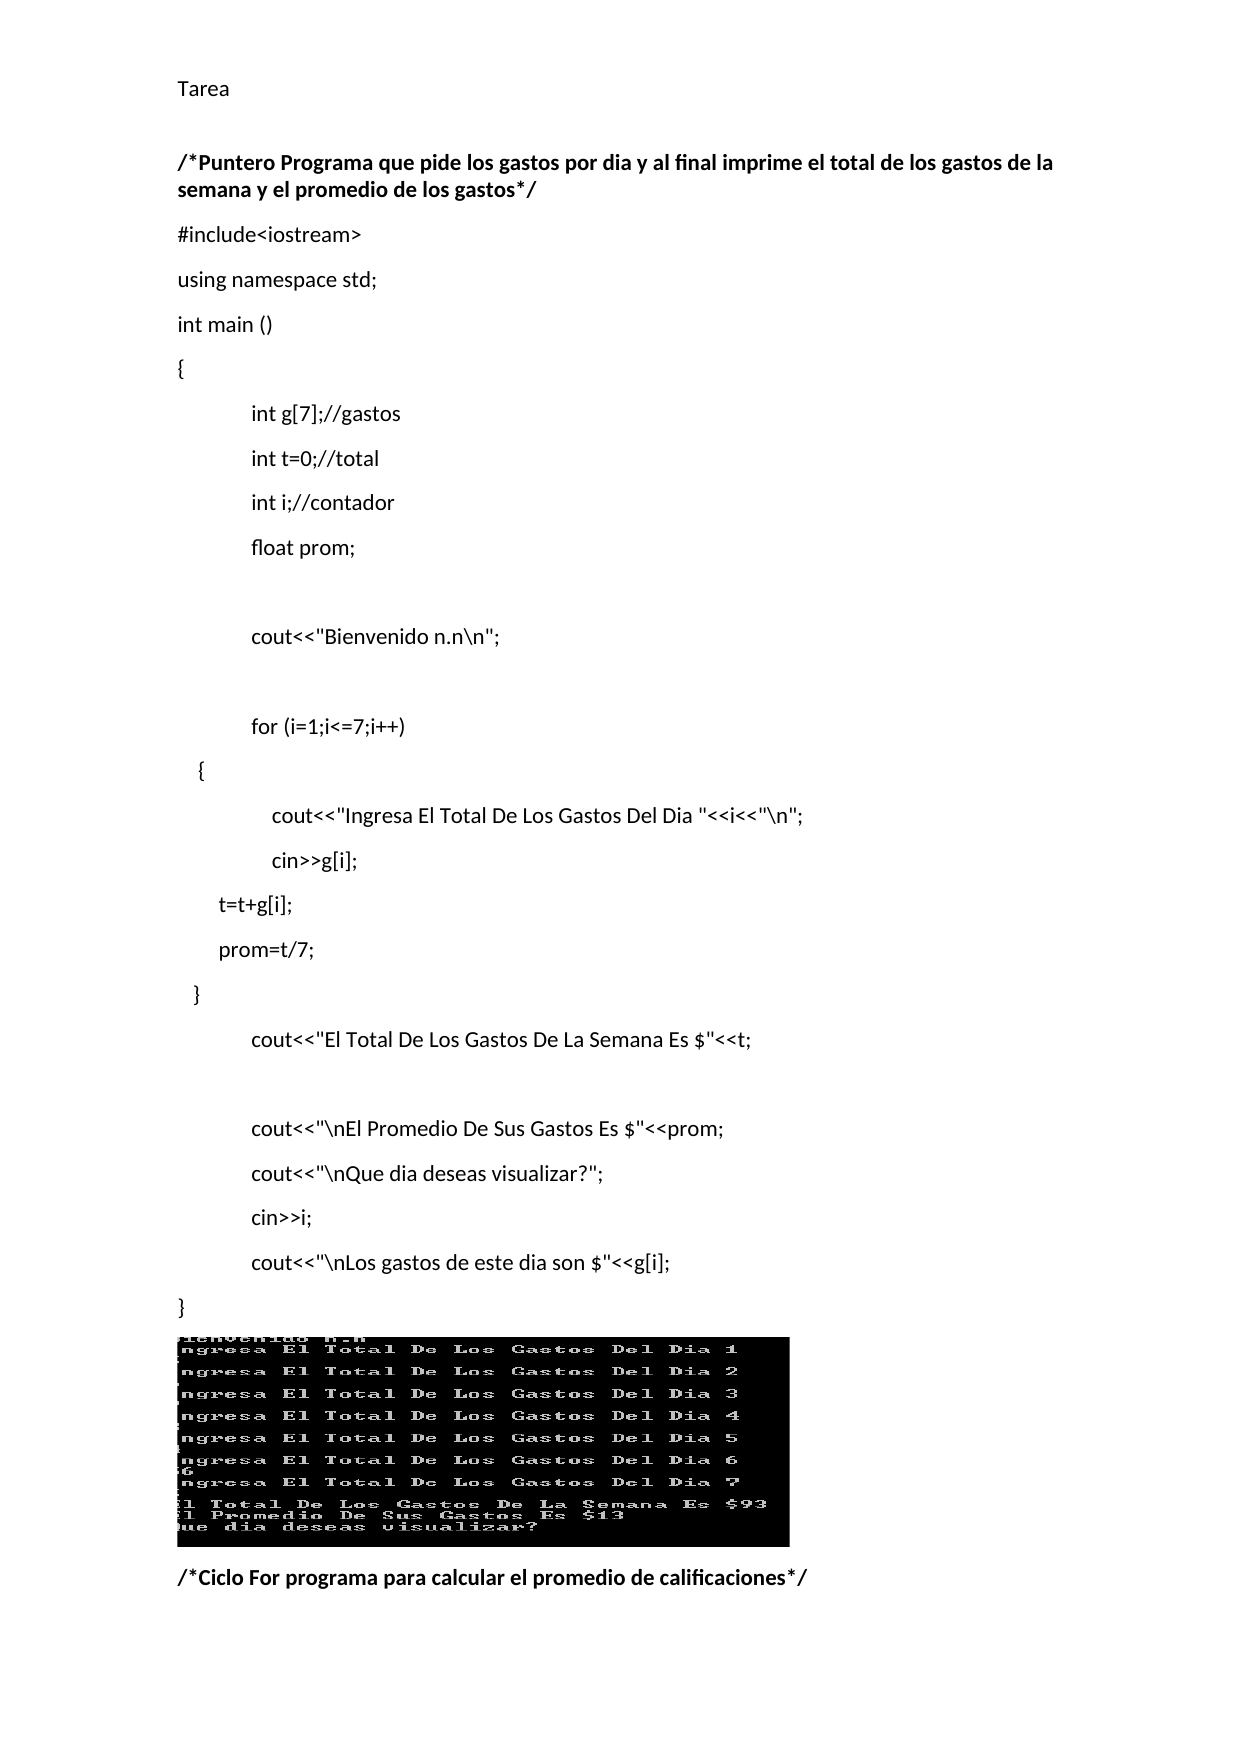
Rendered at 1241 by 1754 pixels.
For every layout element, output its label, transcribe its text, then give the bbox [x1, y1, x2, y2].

text cout<<"Bienvenido n.n\n"; [177, 622, 1063, 651]
text { [177, 354, 1063, 382]
text #include<iostream> [177, 220, 1063, 248]
text } [177, 980, 1063, 1008]
text cout<<"El Total De Los Gastos De La Semana Es $"<<t; [177, 1025, 1063, 1053]
text cout<<"\nEl Promedio De Sus Gastos Es $"<<prom; [177, 1114, 1063, 1142]
text cout<<"Ingresa El Total De Los Gastos Del Dia "<<i<<"\n"; [177, 801, 1063, 829]
text for (i=1;i<=7;i++) [177, 712, 1063, 740]
text using namespace std; [177, 265, 1063, 293]
text int t=0;//total [177, 444, 1063, 472]
text cin>>g[i]; [177, 846, 1063, 874]
text cin>>i; [177, 1203, 1063, 1231]
text cout<<"\nQue dia deseas visualizar?"; [177, 1159, 1063, 1187]
text t=t+g[i]; [177, 891, 1063, 919]
text cout<<"\nLos gastos de este dia son $"<<g[i]; [177, 1248, 1063, 1276]
text int g[7];//gastos [177, 399, 1063, 427]
text /*Puntero Programa que pide los gastos por dia y al final imprime el total de los gastos de la semana y el promedio de los gastos*/ [177, 148, 1063, 204]
text int main () [177, 310, 1063, 338]
text /*Ciclo For programa para calcular el promedio de calificaciones*/ [177, 1563, 1063, 1592]
text prom=t/7; [177, 935, 1063, 963]
picture [177, 1337, 790, 1547]
text float prom; [177, 533, 1063, 561]
text int i;//contador [177, 488, 1063, 516]
text } [177, 1293, 1063, 1321]
text { [177, 757, 1063, 784]
